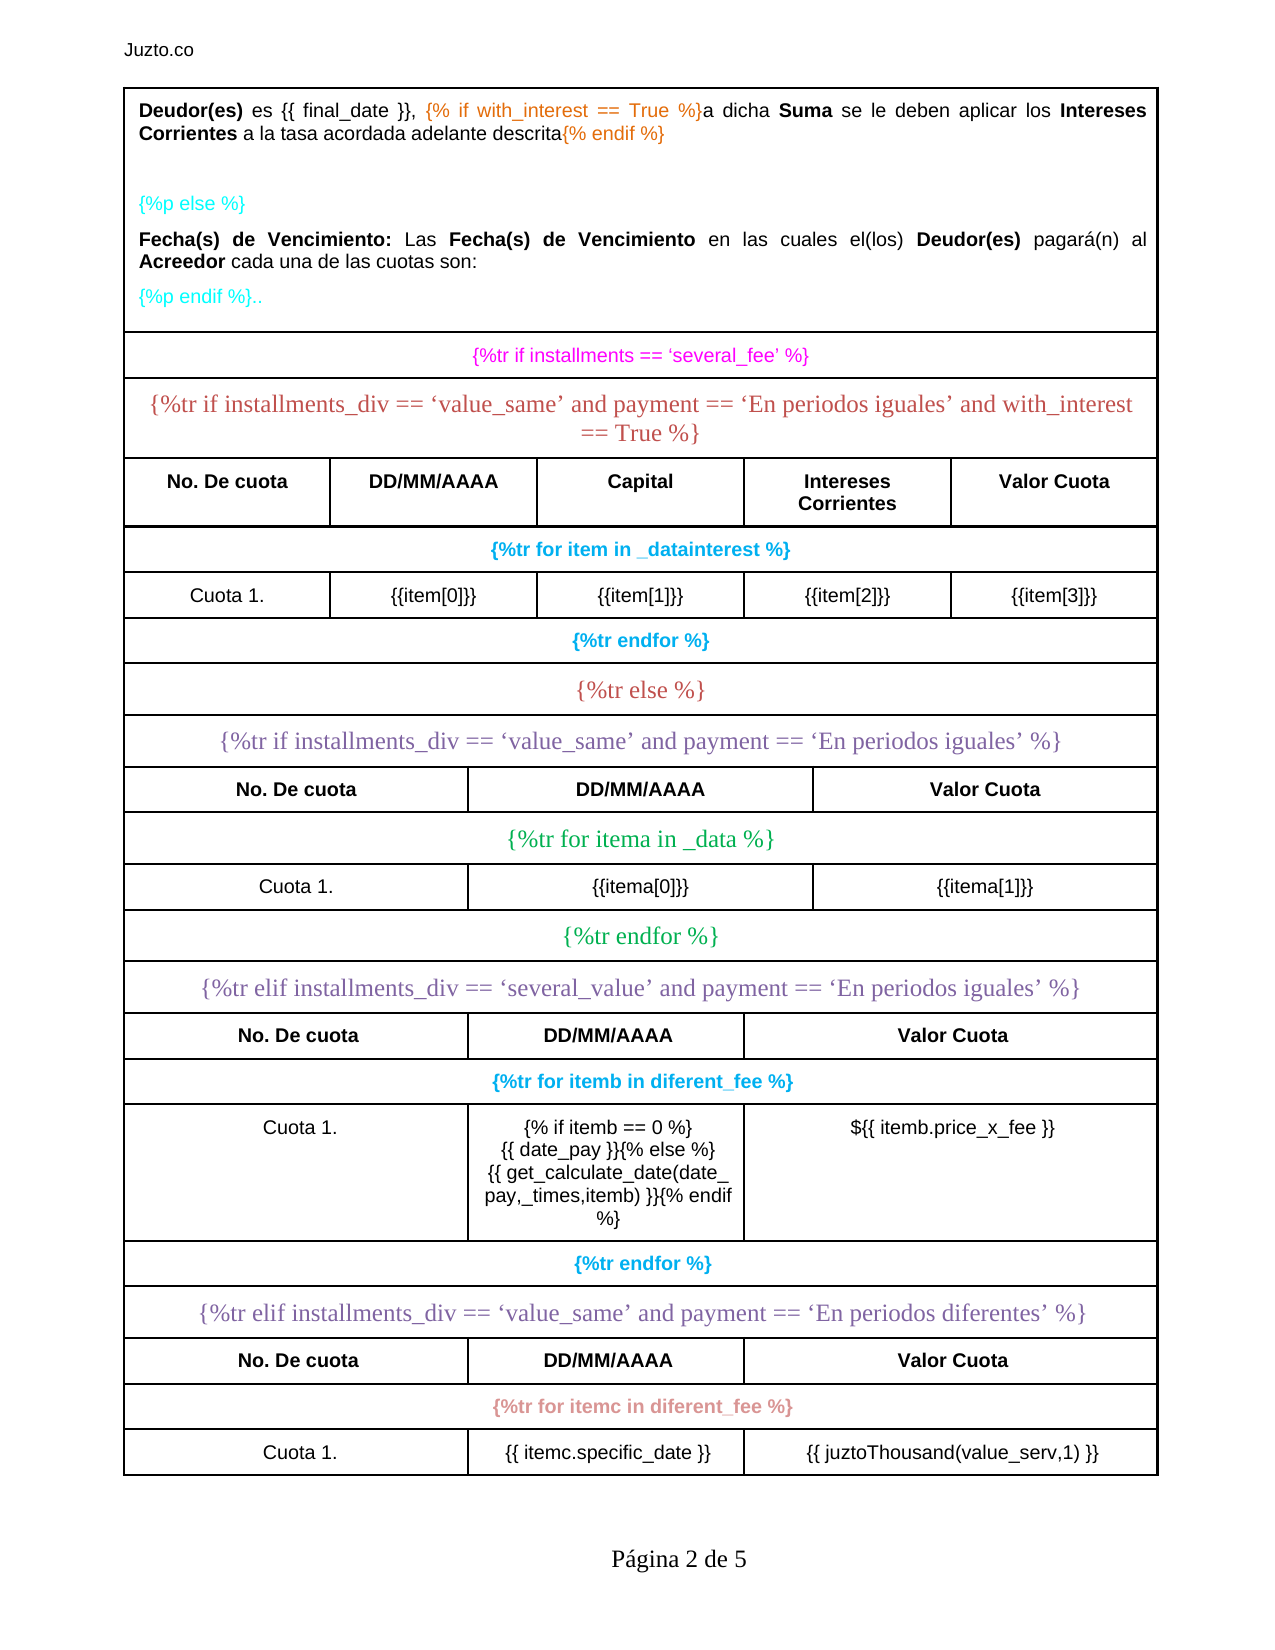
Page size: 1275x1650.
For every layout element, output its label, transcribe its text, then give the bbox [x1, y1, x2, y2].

table_cell [125, 1430, 467, 1474]
table_cell [125, 865, 467, 908]
table_cell [125, 1105, 467, 1239]
table_cell Valor Cuota [745, 1014, 1156, 1057]
table_cell DD/MM/AAAA [469, 1014, 743, 1057]
table_cell {%tr else %} [125, 664, 1156, 714]
table_cell {{itema[0]}} [469, 865, 812, 908]
table_cell {{item[3]}} [952, 573, 1156, 617]
table_cell No. De cuota [125, 459, 329, 525]
table_cell No. De cuota [125, 1014, 467, 1057]
table_cell {{itema[1]}} [814, 865, 1156, 908]
table_cell {%tr if installments_div == ‘value_same’ and payment == ‘En periodos iguales’ and with_interest == True %} [125, 379, 1156, 457]
table_cell DD/MM/AAAA [469, 1339, 743, 1382]
table_cell {% if itemb == 0 %}{{ date_pay }}{% else %}{{ get_calculate_date(date_pay,_times,itemb) }}{% endif %} [469, 1105, 743, 1239]
table_cell DD/MM/AAAA [331, 459, 536, 525]
table_cell No. De cuota [125, 1339, 467, 1382]
table_cell {{item[0]}} [331, 573, 536, 617]
table_cell {%tr if installments_div == ‘value_same’ and payment == ‘En periodos iguales’ %} [125, 716, 1156, 766]
table_cell Valor Cuota [952, 459, 1156, 525]
table_cell {{ itemc.specific_date }} [469, 1430, 743, 1474]
table_cell Capital [538, 459, 743, 525]
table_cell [125, 89, 1156, 331]
table_cell Valor Cuota [745, 1339, 1156, 1382]
table_cell Valor Cuota [814, 768, 1156, 811]
table_cell [125, 573, 329, 617]
table_cell {%tr elif installments_div == ‘value_same’ and payment == ‘En periodos diferentes’ %} [125, 1287, 1156, 1337]
table_cell ${{ itemb.price_x_fee }} [745, 1105, 1156, 1239]
table_cell {%tr for itemc in diferent_fee %} [125, 1385, 1156, 1428]
table_cell No. De cuota [125, 768, 467, 811]
table_cell {%tr endfor %} [125, 619, 1156, 662]
table_cell {%tr for itemb in diferent_fee %} [125, 1060, 1156, 1103]
table_cell DD/MM/AAAA [469, 768, 812, 811]
table_cell {%tr for itema in _data %} [125, 813, 1156, 863]
table_cell {%tr endfor %} [125, 1242, 1156, 1285]
table_cell {{item[2]}} [745, 573, 950, 617]
table_cell {%tr elif installments_div == ‘several_value’ and payment == ‘En periodos iguales’ %} [125, 962, 1156, 1012]
table_cell {{ juztoThousand(value_serv,1) }} [745, 1430, 1156, 1474]
table_cell {{item[1]}} [538, 573, 743, 617]
table_cell {%tr endfor %} [125, 911, 1156, 960]
table_cell {%tr if installments == ‘several_fee’ %} [125, 333, 1156, 377]
table_cell Intereses Corrientes [745, 459, 950, 525]
table_cell {%tr for item in _datainterest %} [125, 528, 1156, 571]
